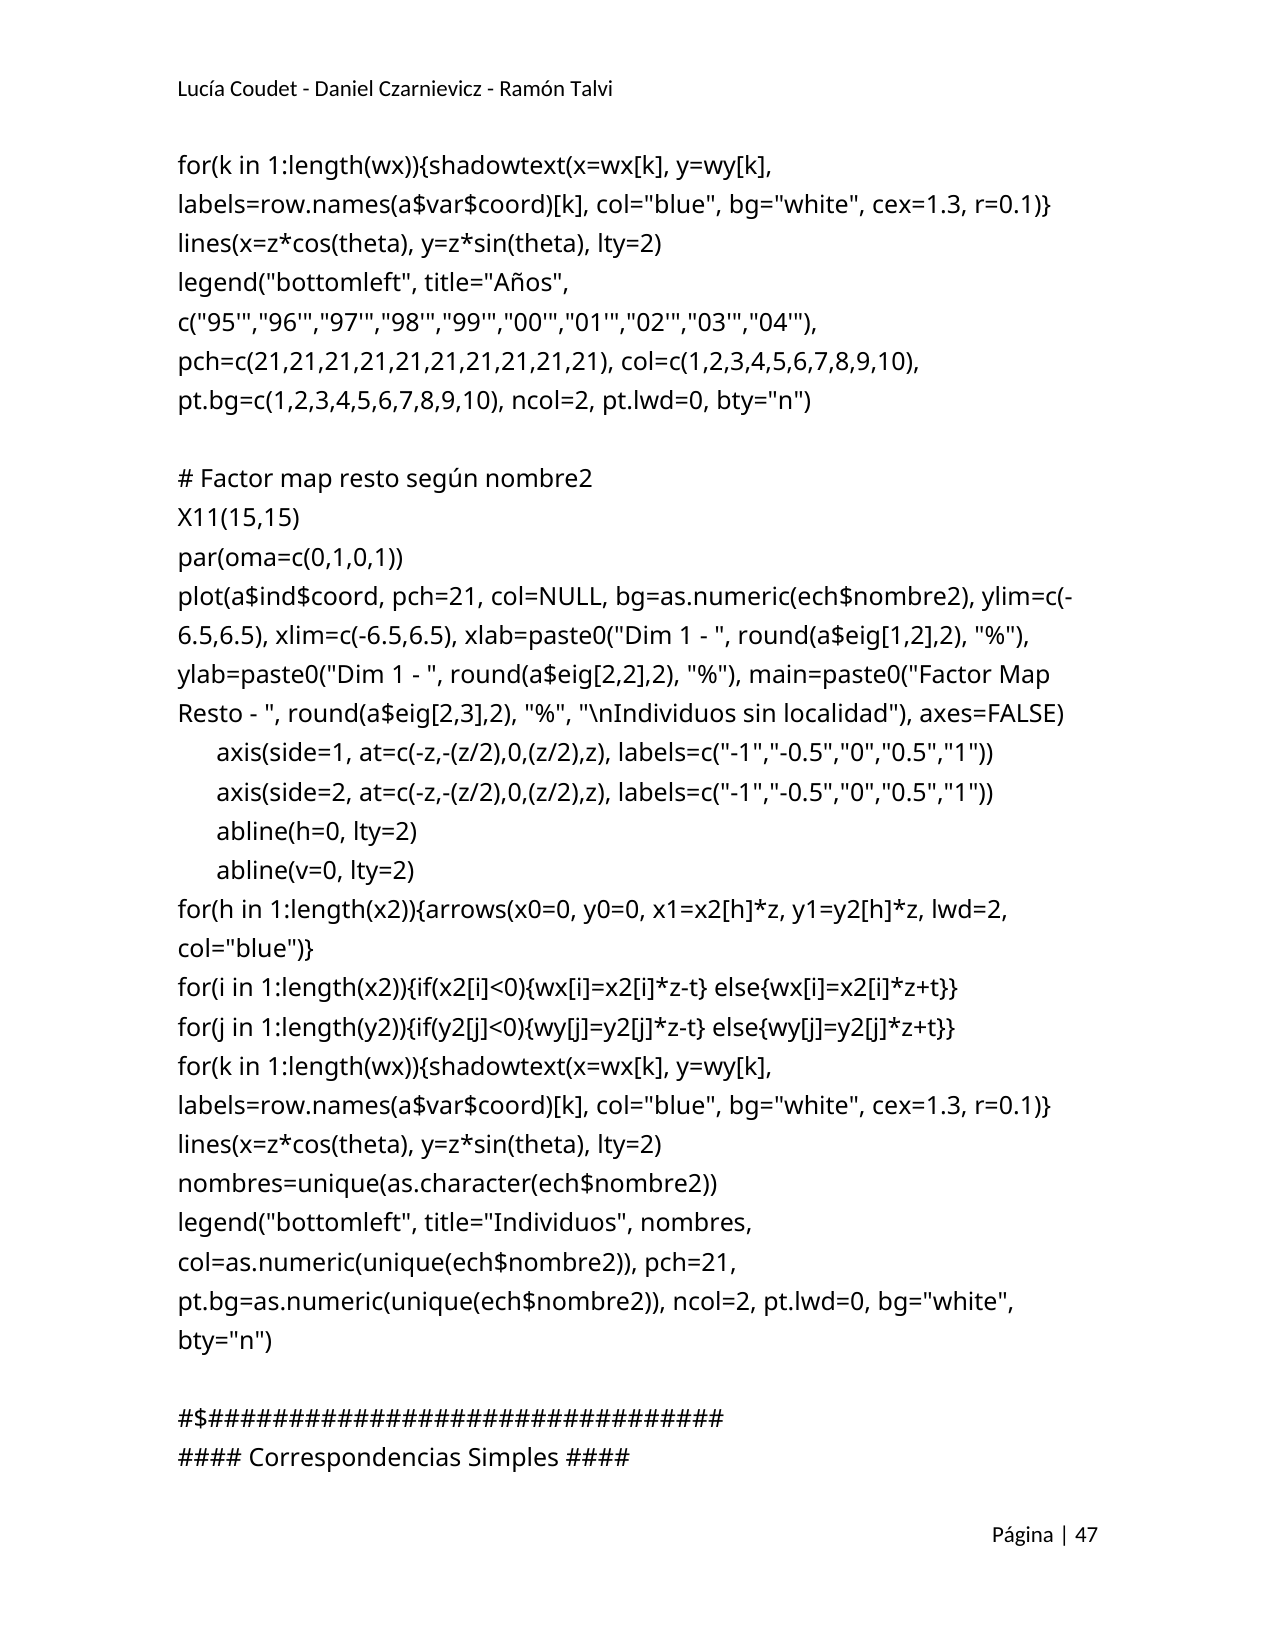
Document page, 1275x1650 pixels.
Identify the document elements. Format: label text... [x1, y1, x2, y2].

text lines(x=z*cos(theta), y=z*sin(theta), lty=2) [177, 226, 1098, 260]
text axis(side=1, at=c(-z,-(z/2),0,(z/2),z), labels=c("-1","-0.5","0","0.5","1")) [177, 735, 1098, 769]
text nombres=unique(as.character(ech$nombre2)) [177, 1166, 1098, 1200]
text for(k in 1:length(wx)){shadowtext(x=wx[k], y=wy[k], labels=row.names(a$var$coord)[k], col="blue", bg="white", cex=1.3, r=0.1)} [177, 1048, 1098, 1122]
text legend("bottomleft", title="Individuos", nombres, col=as.numeric(unique(ech$nombre2)), pch=21, pt.bg=as.numeric(unique(ech$nombre2)), ncol=2, pt.lwd=0, bg="white", bty="n") [177, 1205, 1098, 1357]
text abline(h=0, lty=2) [177, 813, 1098, 847]
text par(oma=c(0,1,0,1)) [177, 539, 1098, 573]
text #### Correspondencias Simples #### [177, 1440, 1098, 1474]
text for(k in 1:length(wx)){shadowtext(x=wx[k], y=wy[k], labels=row.names(a$var$coord)[k], col="blue", bg="white", cex=1.3, r=0.1)} [177, 148, 1098, 221]
text for(h in 1:length(x2)){arrows(x0=0, y0=0, x1=x2[h]*z, y1=y2[h]*z, lwd=2, col="blue")} [177, 892, 1098, 965]
text X11(15,15) [177, 500, 1098, 534]
text for(j in 1:length(y2)){if(y2[j]<0){wy[j]=y2[j]*z-t} else{wy[j]=y2[j]*z+t}} [177, 1009, 1098, 1043]
text lines(x=z*cos(theta), y=z*sin(theta), lty=2) [177, 1127, 1098, 1161]
text axis(side=2, at=c(-z,-(z/2),0,(z/2),z), labels=c("-1","-0.5","0","0.5","1")) [177, 774, 1098, 808]
text for(i in 1:length(x2)){if(x2[i]<0){wx[i]=x2[i]*z-t} else{wx[i]=x2[i]*z+t}} [177, 970, 1098, 1004]
text #$################################ [177, 1401, 1098, 1435]
text plot(a$ind$coord, pch=21, col=NULL, bg=as.numeric(ech$nombre2), ylim=c(-6.5,6.5), xlim=c(-6.5,6.5), xlab=paste0("Dim 1 - ", round(a$eig[1,2],2), "%"), ylab=paste0("Dim 1 - ", round(a$eig[2,2],2), "%"), main=paste0("Factor Map Resto - ", round(a$eig[2,3],2), "%", "\nIndividuos sin localidad"), axes=FALSE) [177, 578, 1098, 730]
text legend("bottomleft", title="Años", c("95'","96'","97'","98'","99'","00'","01'","02'","03'","04'"), pch=c(21,21,21,21,21,21,21,21,21,21), col=c(1,2,3,4,5,6,7,8,9,10), pt.bg=c(1,2,3,4,5,6,7,8,9,10), ncol=2, pt.lwd=0, bty="n") [177, 265, 1098, 417]
text # Factor map resto según nombre2 [177, 461, 1098, 495]
text abline(v=0, lty=2) [177, 853, 1098, 887]
